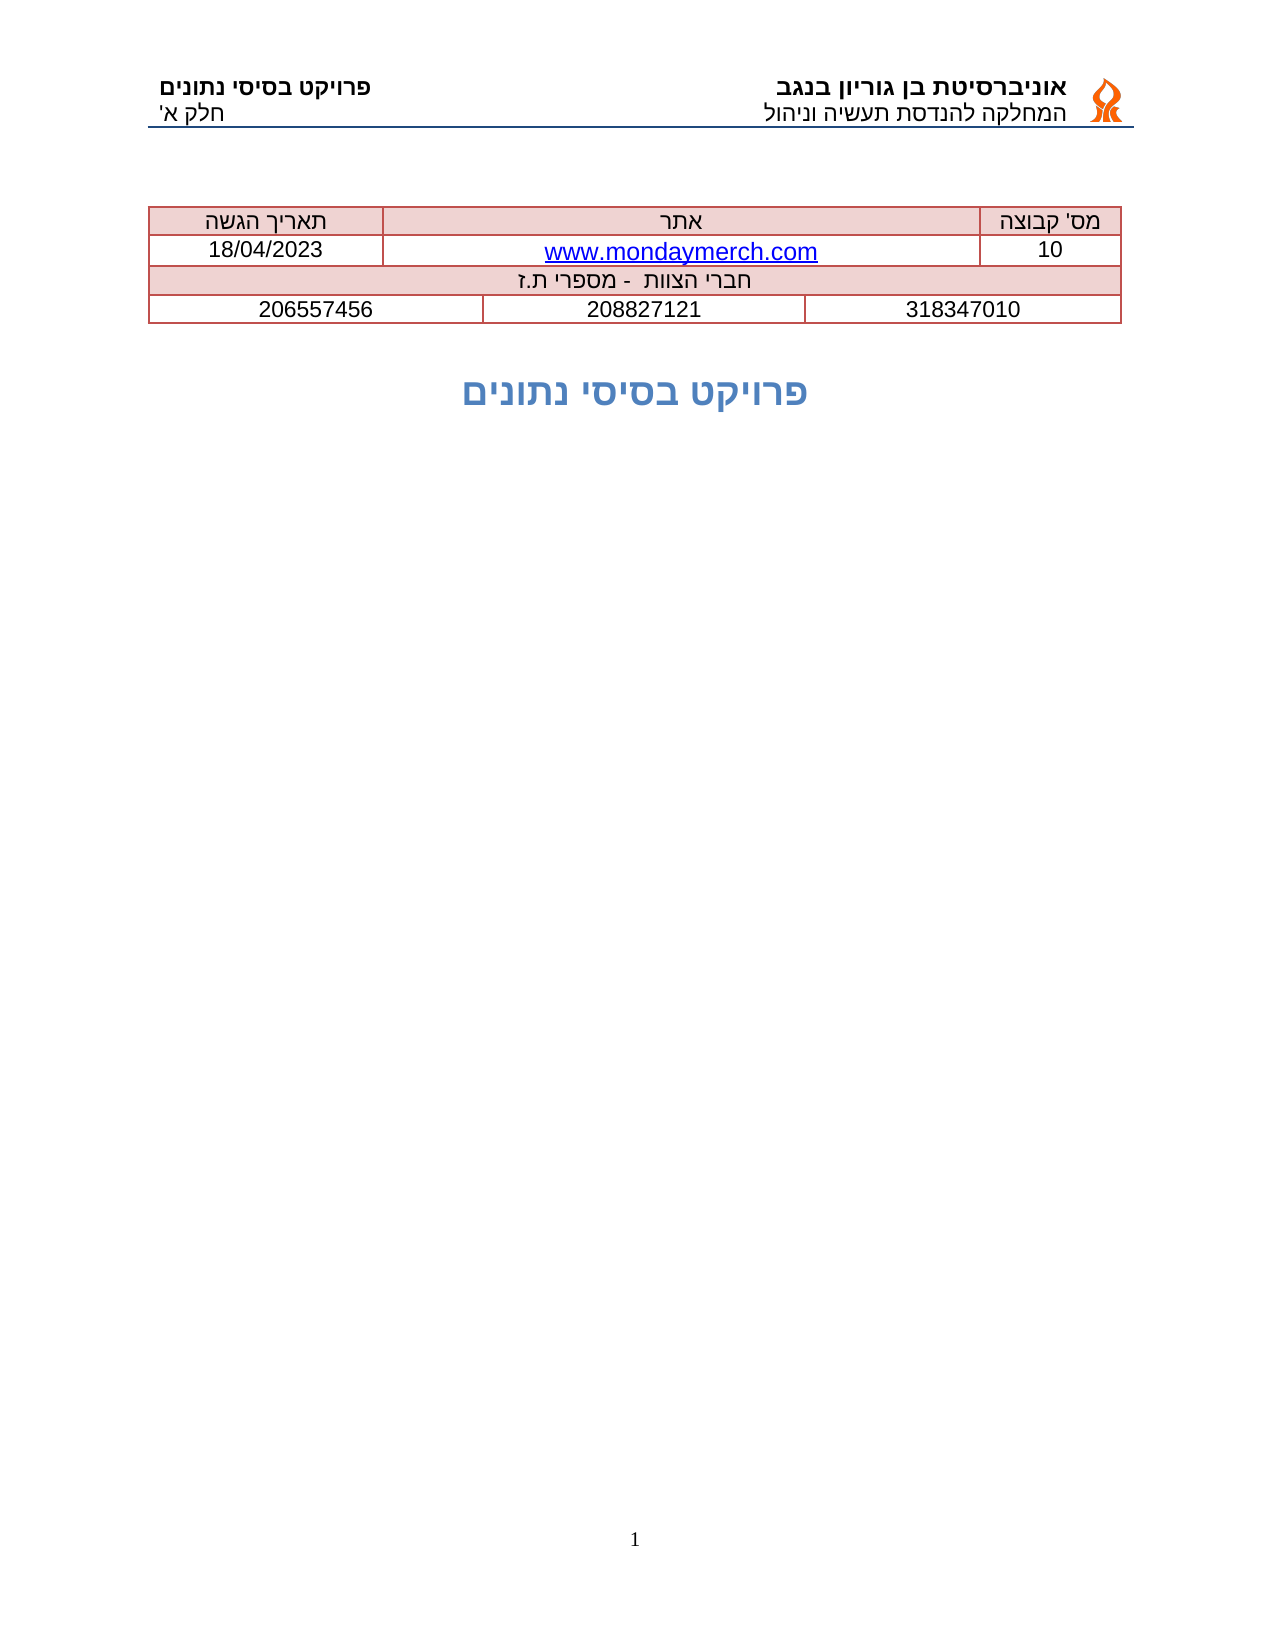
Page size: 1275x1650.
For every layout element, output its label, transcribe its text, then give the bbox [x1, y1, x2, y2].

table_cell 208827121 [484, 296, 804, 322]
table_cell www.mondaymerch.com [384, 236, 979, 265]
table_cell 10 [981, 236, 1120, 265]
table_header תאריך הגשה [150, 208, 382, 234]
table_cell חברי הצוות - מספרי ת.ז [150, 267, 1120, 294]
subtitle פרויקט בסיסי נתונים [148, 370, 1122, 413]
table_cell 318347010 [806, 296, 1120, 322]
table_cell 206557456 [150, 296, 482, 322]
table_header אתר [384, 208, 979, 234]
table_header מס' קבוצה [981, 208, 1120, 234]
table_cell 18/04/2023 [150, 236, 382, 265]
